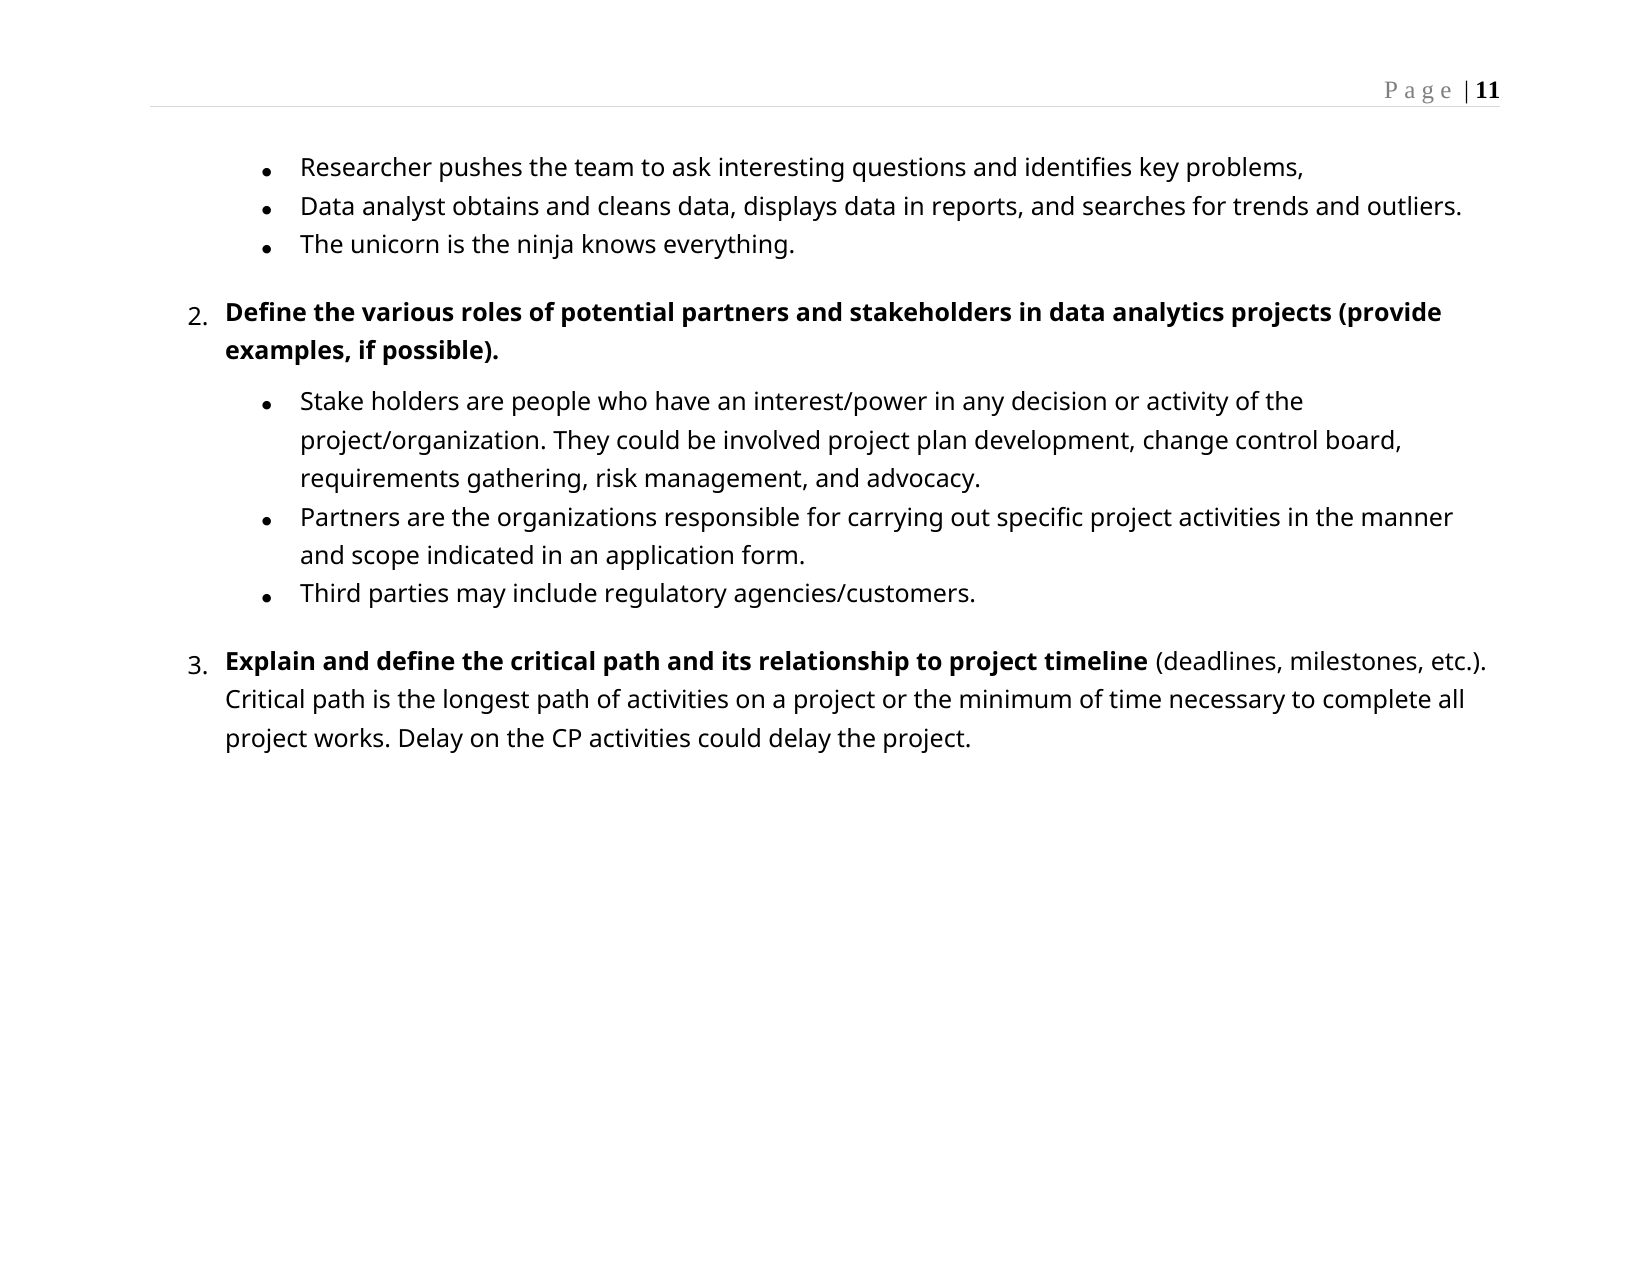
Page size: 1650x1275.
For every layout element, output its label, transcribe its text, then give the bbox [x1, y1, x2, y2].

list The unicorn is the ninja knows everything. [262, 227, 1500, 265]
list Partners are the organizations responsible for carrying out specific project activities in the manner and scope indicated in an application form. [262, 499, 1500, 576]
list Explain and define the critical path and its relationship to project timeline (deadlines, milestones, etc.). Critical path is the longest path of activities on a project or the minimum of time necessary to complete all project works. Delay on the CP activities could delay the project. [187, 644, 1500, 759]
list Third parties may include regulatory agencies/customers. ior groups. [262, 576, 1500, 614]
list Data analyst obtains and cleans data, displays data in reports, and searches for trends and outliers. [262, 188, 1500, 227]
list Define the various roles of potential partners and stakeholders in data analytics projects (provide examples, if possible). [187, 294, 1500, 371]
list Researcher pushes the team to ask interesting questions and identifies key problems, [262, 150, 1500, 188]
list Stake holders are people who have an interest/power in any decision or activity of the project/organization. They could be involved project plan development, change control board, requirements gathering, risk management, and advocacy. [262, 384, 1500, 499]
